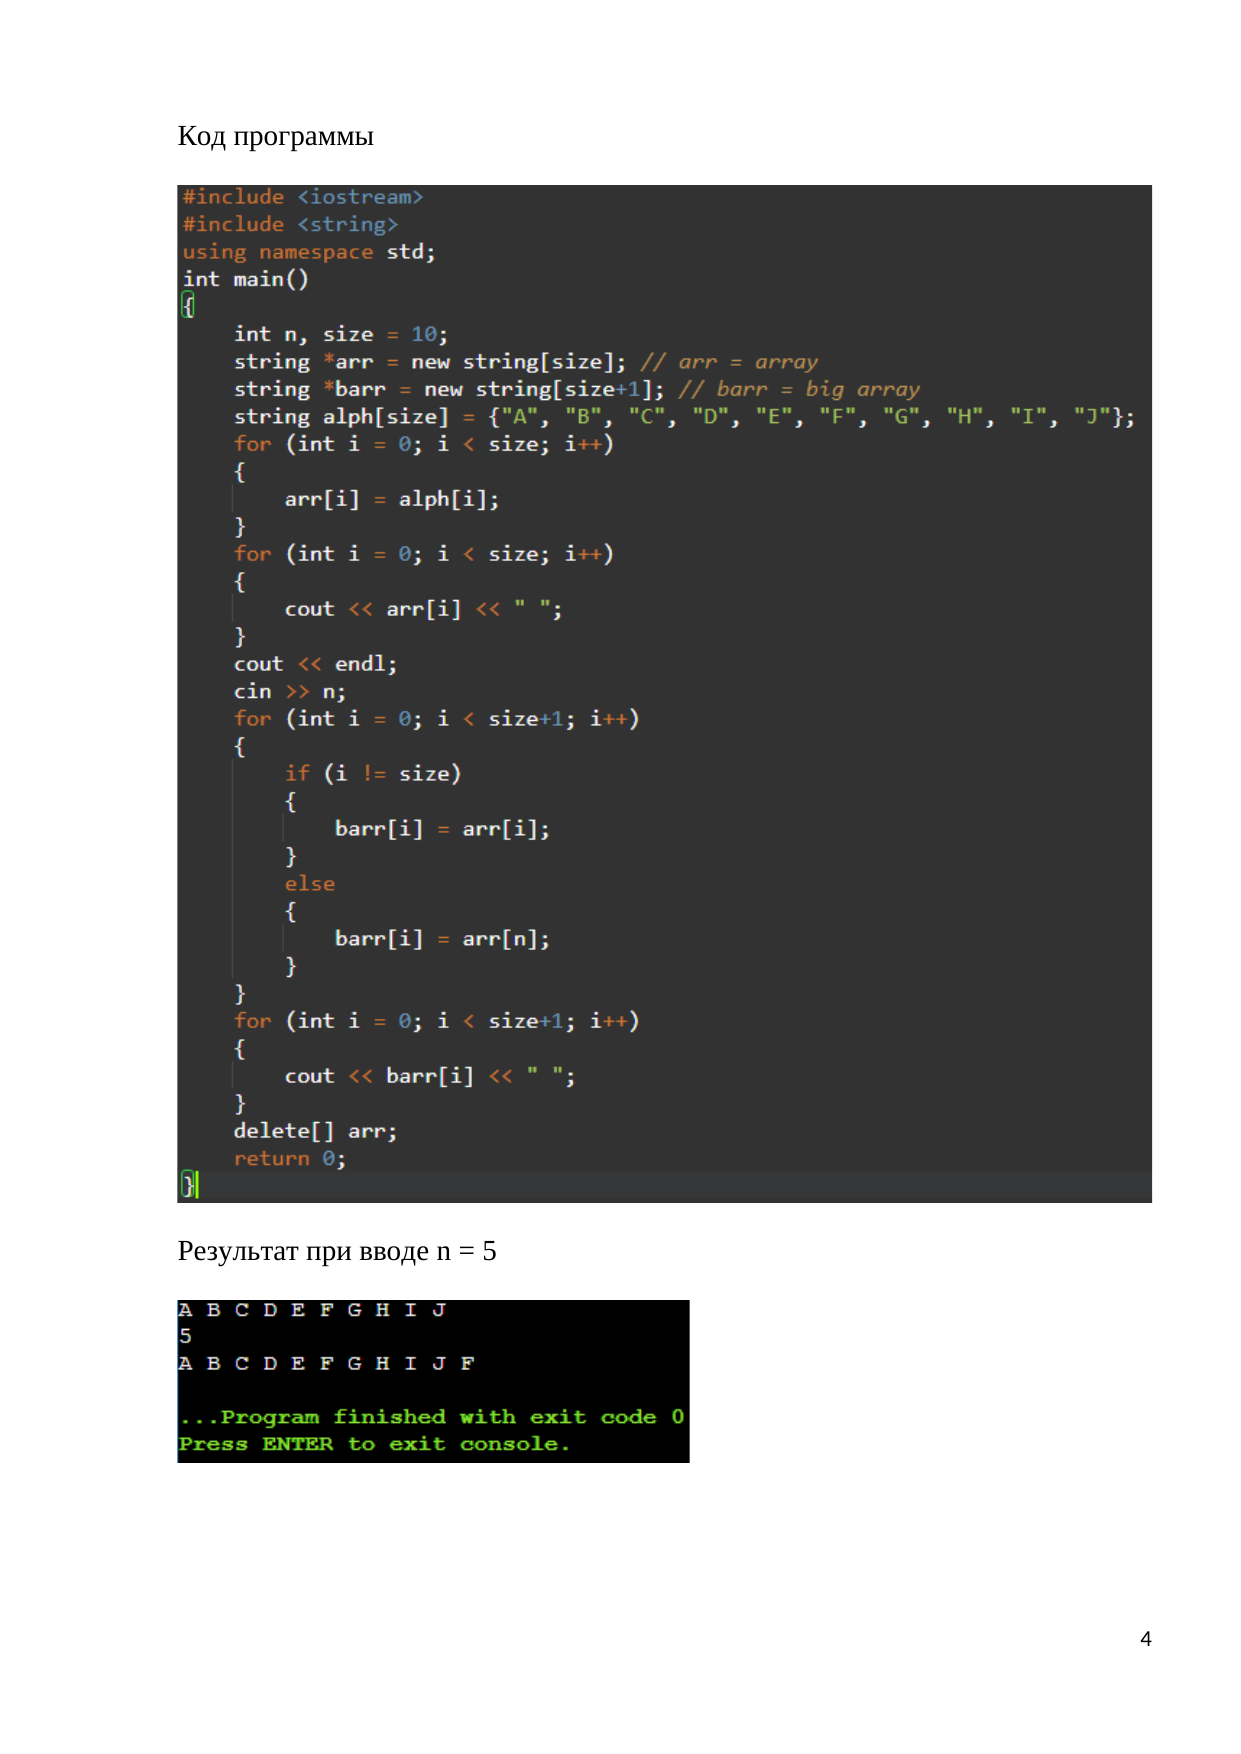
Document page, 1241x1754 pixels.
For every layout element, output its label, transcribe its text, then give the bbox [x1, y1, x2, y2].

text Код программы [177, 118, 1152, 152]
text Результат при вводе n = 5 [177, 1233, 1152, 1266]
picture [177, 1300, 690, 1463]
picture [177, 185, 1153, 1203]
